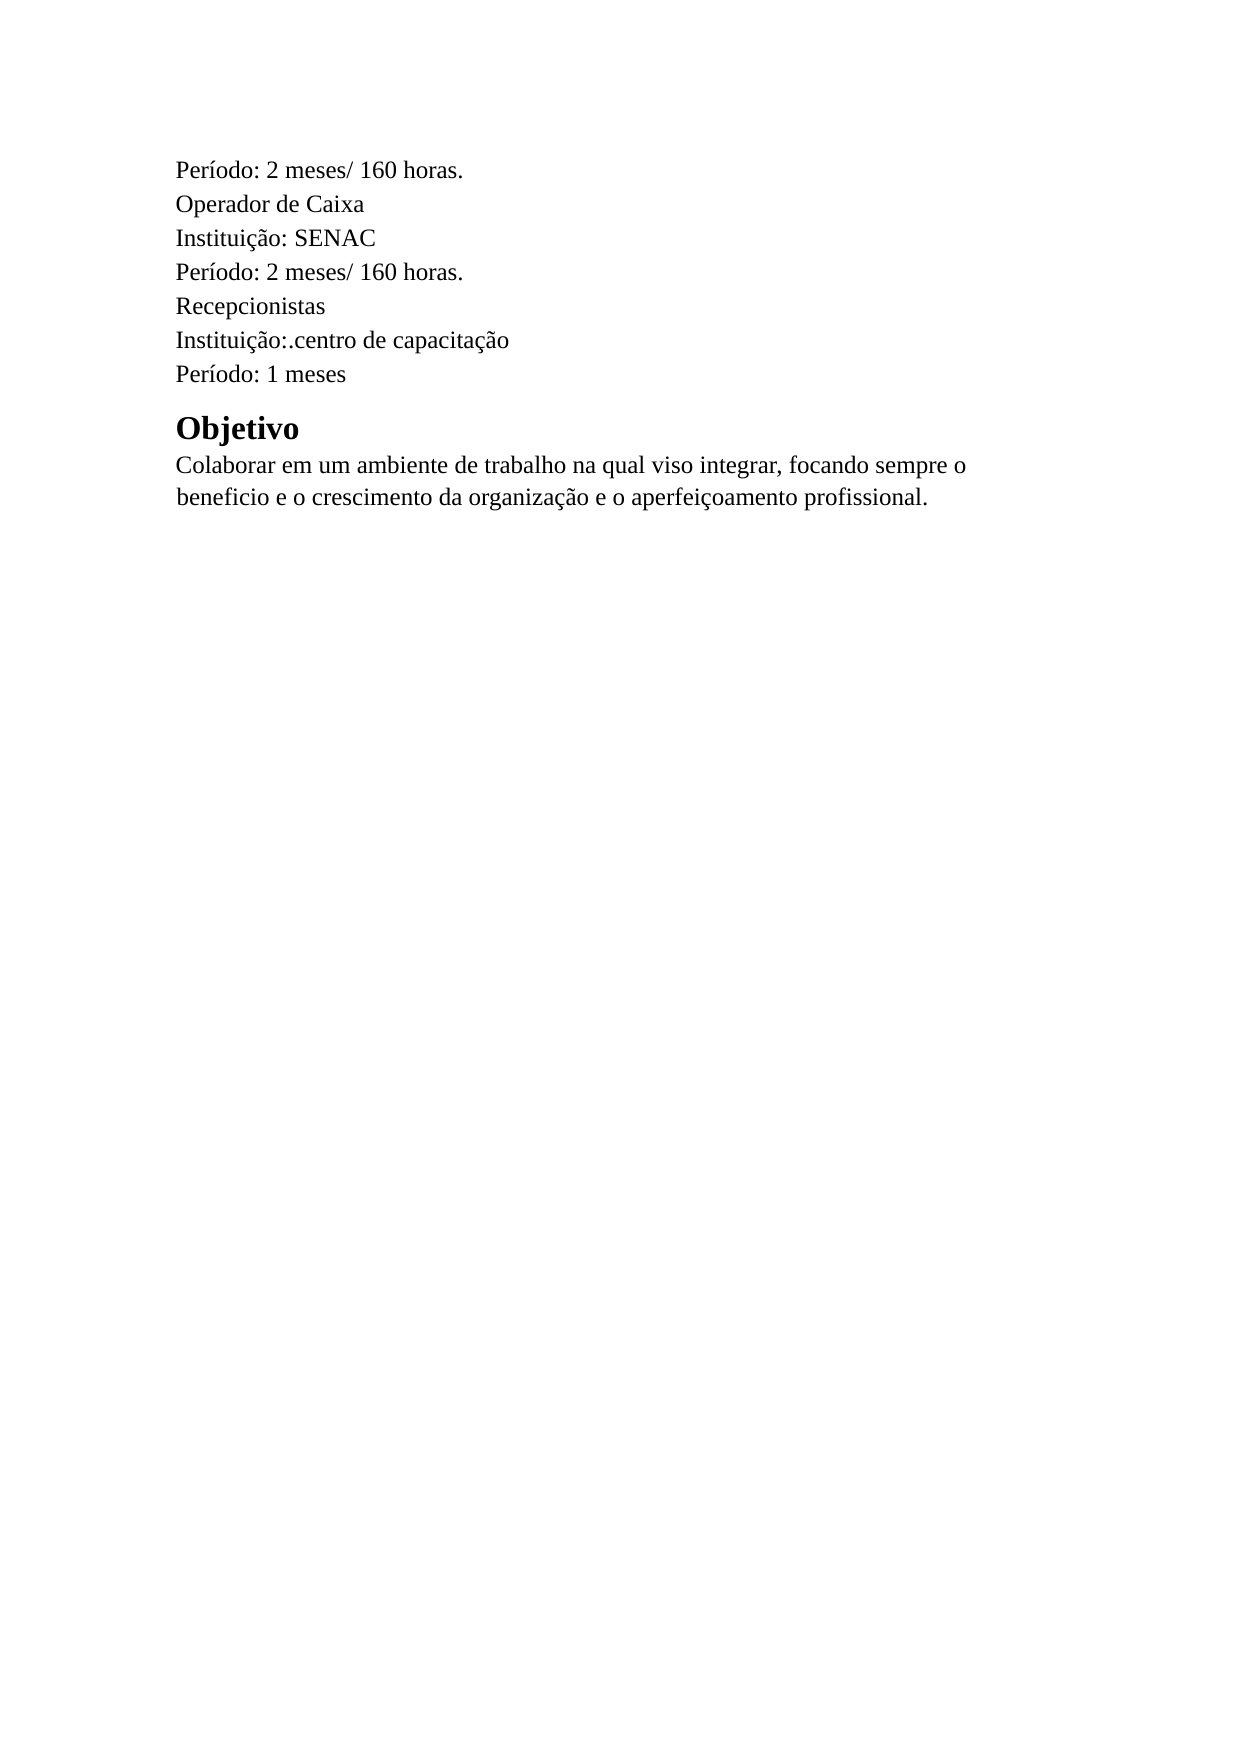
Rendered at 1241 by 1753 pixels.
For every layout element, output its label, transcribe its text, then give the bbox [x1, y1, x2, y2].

text Operador de Caixa [175, 189, 967, 218]
text Período: 2 meses/ 160 horas. [175, 155, 967, 184]
text Colaborar em um ambiente de trabalho na qual viso integrar, focando sempre o beneficio e o crescimento da organização e o aperfeiçoamento profissional. [175, 450, 967, 510]
text Período: 2 meses/ 160 horas. [175, 257, 967, 286]
subtitle Objetivo [175, 409, 967, 447]
text Recepcionistas [175, 291, 967, 320]
text Instituição: SENAC [175, 223, 967, 252]
text Período: 1 meses [175, 359, 967, 388]
text Instituição:.centro de capacitação [175, 325, 967, 354]
